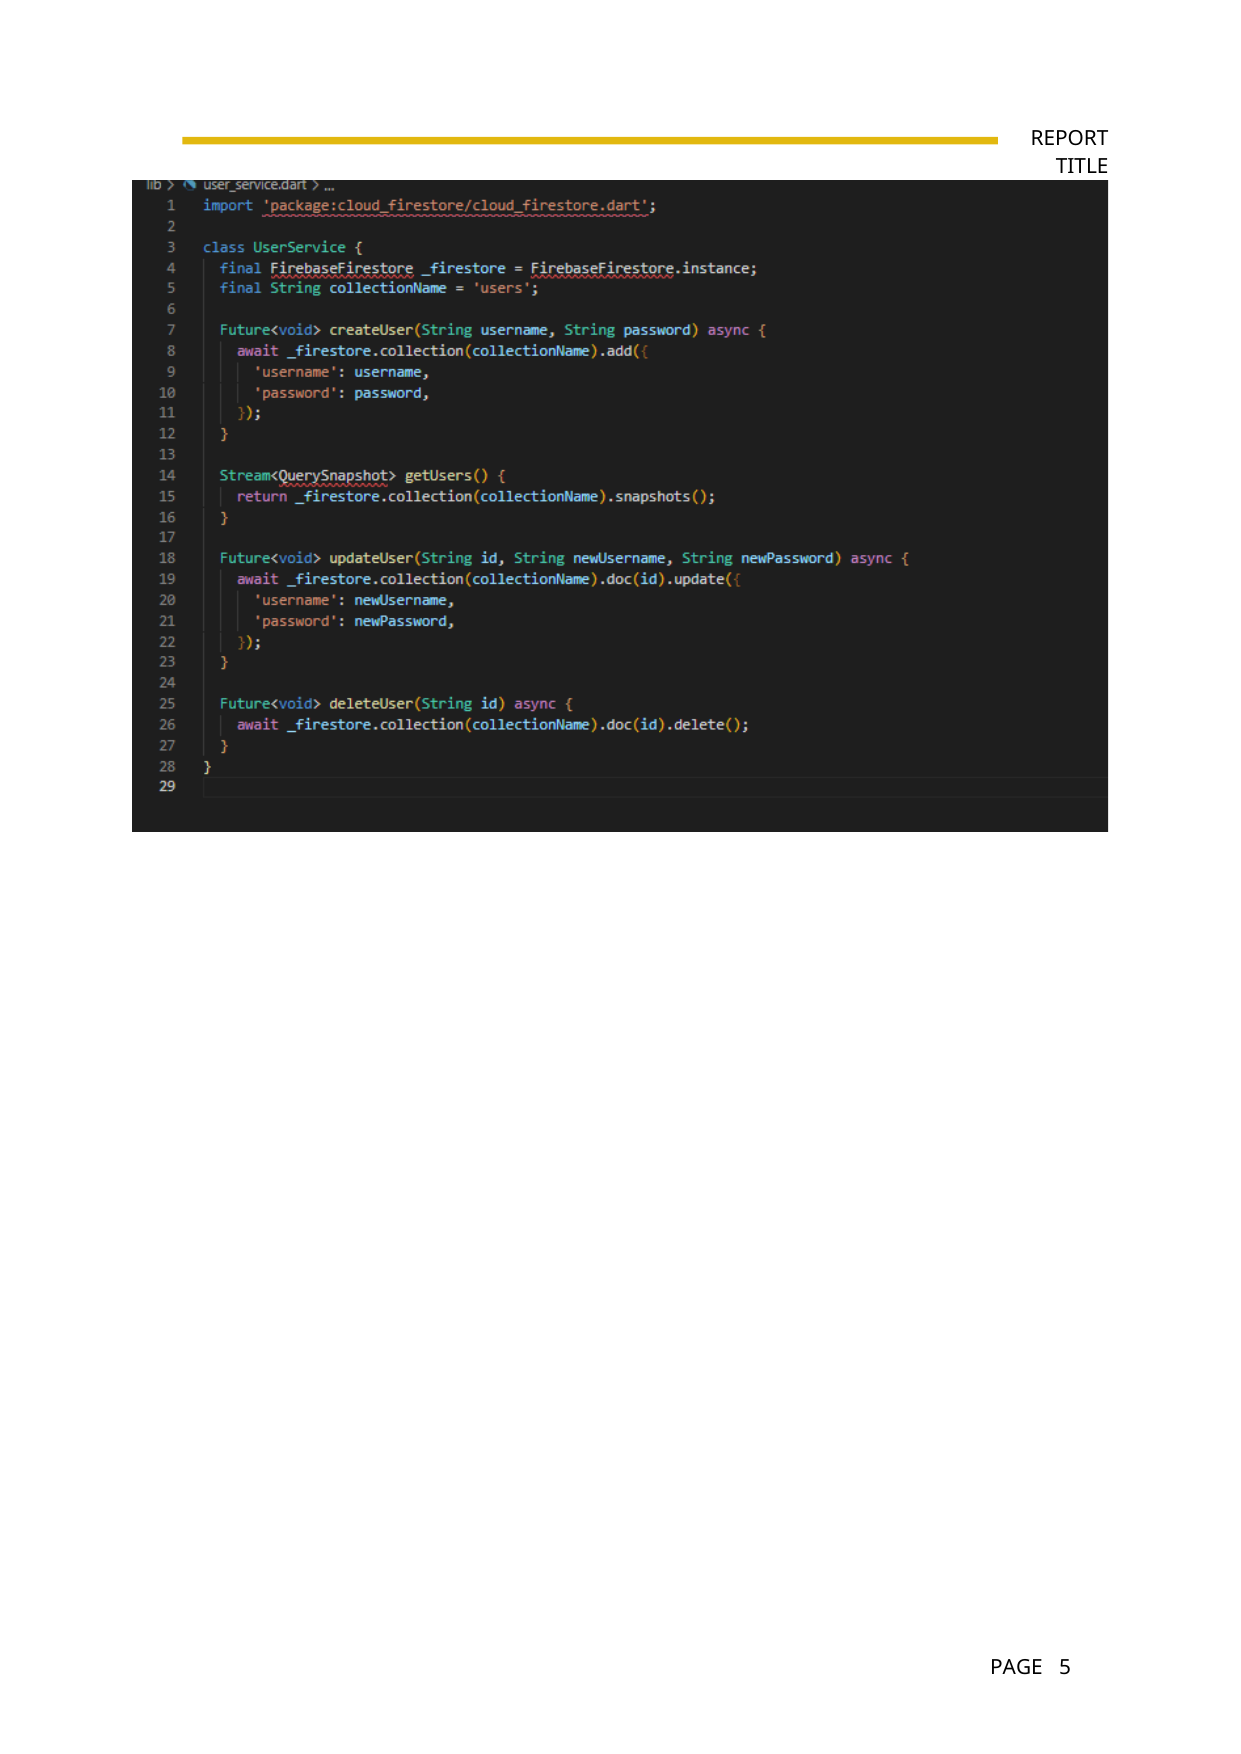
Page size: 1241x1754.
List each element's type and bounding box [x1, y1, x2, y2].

picture [132, 180, 1109, 832]
